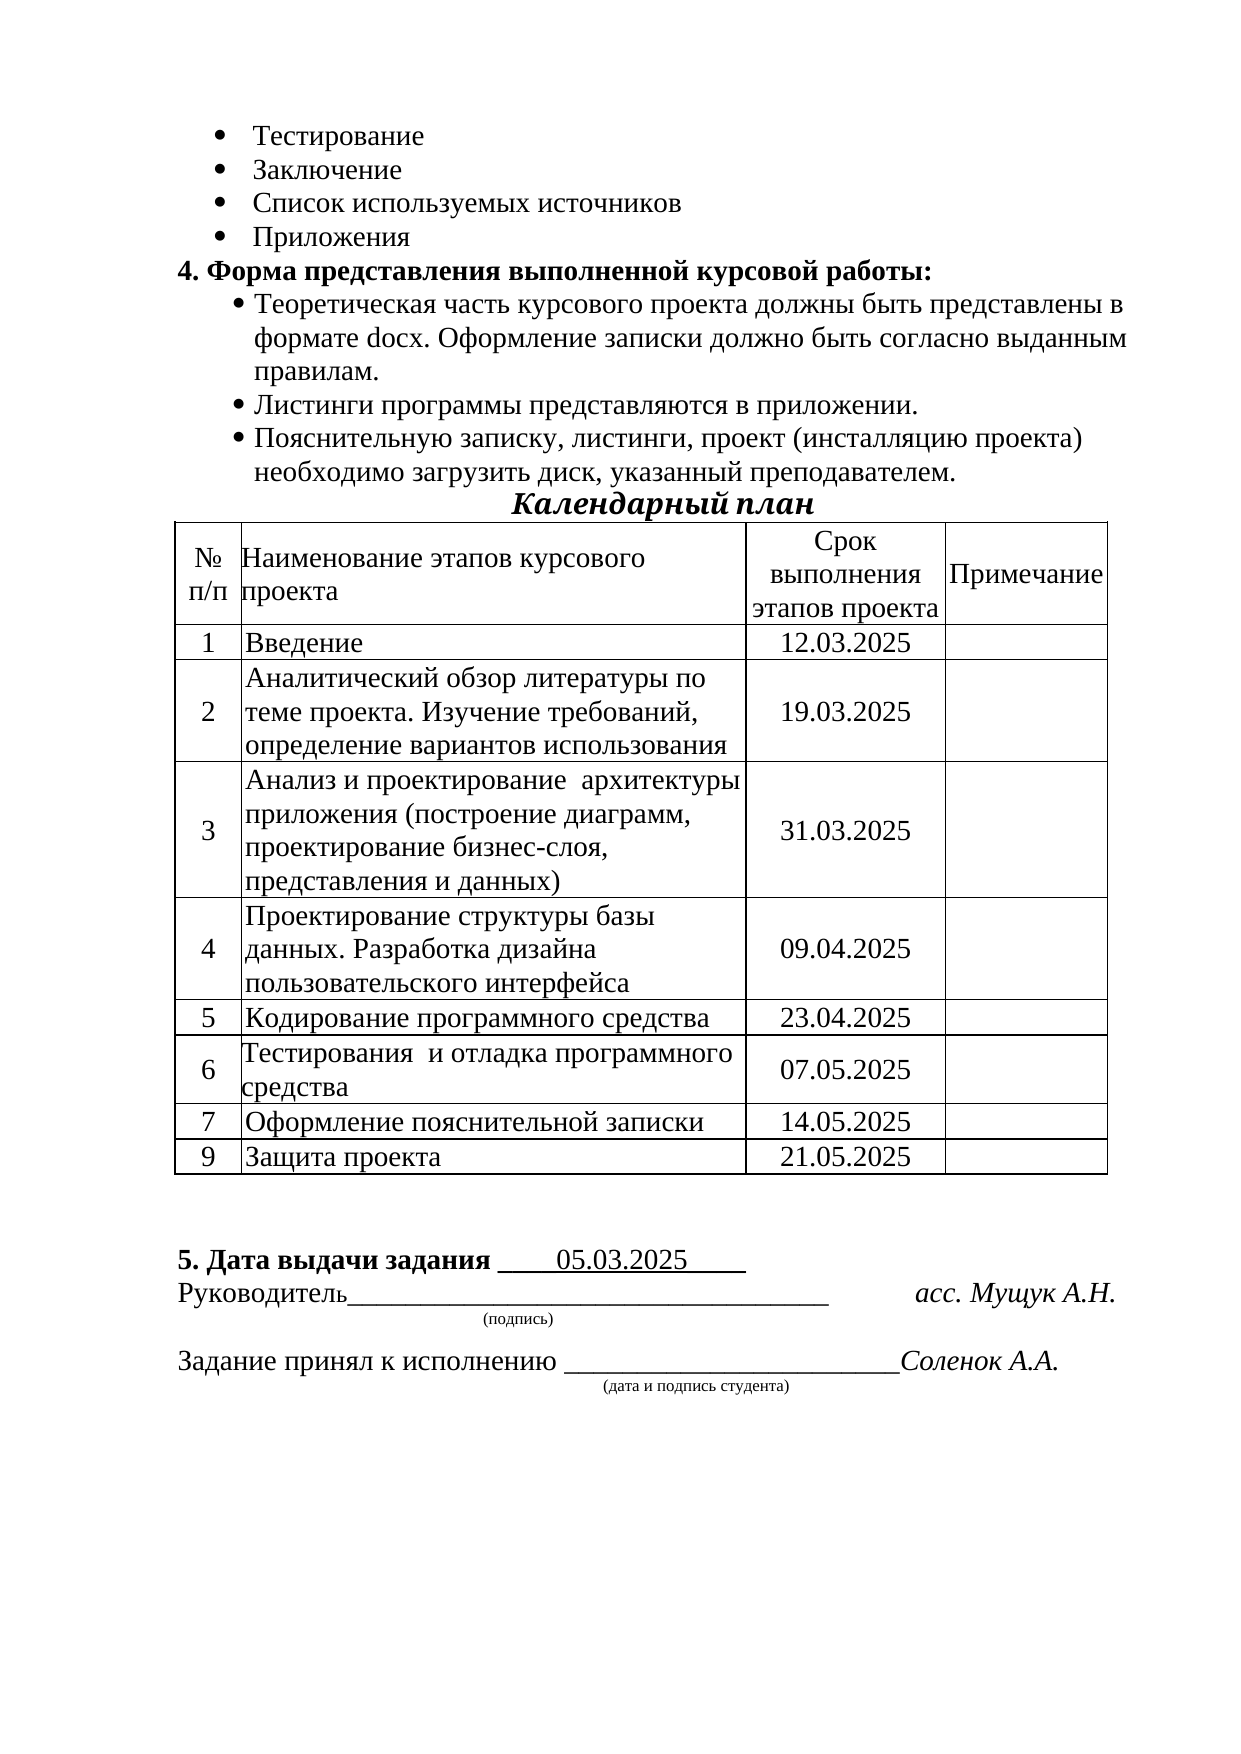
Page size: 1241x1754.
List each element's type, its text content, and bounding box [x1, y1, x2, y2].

table_cell 4 [176, 898, 241, 999]
table_header № п/п [176, 523, 241, 623]
text 5. Дата выдачи задания ____05.03.2025____ [177, 1242, 1152, 1276]
list Заключение [215, 152, 1143, 185]
table_cell 14.05.2025 [747, 1104, 945, 1138]
table_cell Защита проекта [242, 1140, 745, 1173]
table_cell 2 [176, 660, 241, 761]
table_cell Оформление пояснительной записки [242, 1104, 745, 1138]
table_cell 23.04.2025 [747, 1000, 945, 1034]
table_cell 07.05.2025 [747, 1036, 945, 1102]
table_cell 6 [176, 1036, 241, 1102]
table_header Примечание [946, 523, 1107, 623]
text 4. Форма представления выполненной курсовой работы: [177, 253, 1152, 286]
table_cell [946, 625, 1107, 659]
table_cell [946, 660, 1107, 761]
table_cell Кодирование программного средства [242, 1000, 745, 1034]
list Листинги программы представляются в приложении. [233, 387, 1143, 421]
list Приложения [215, 219, 1152, 253]
table_header Срок выполнения этапов проекта [747, 523, 945, 623]
table_cell Проектирование структуры базы данных. Разработка дизайна пользовательского интерфейса [242, 898, 745, 999]
text (дата и подпись студента) [457, 1376, 1152, 1410]
text (подпись) [325, 1309, 1152, 1343]
table_cell [946, 1036, 1107, 1102]
table_cell 12.03.2025 [747, 625, 945, 659]
table_cell Аналитический обзор литературы по теме проекта. Изучение требований, определение вариантов использования [242, 660, 745, 761]
table_cell 3 [176, 762, 241, 897]
list Тестирование [215, 118, 1143, 152]
table_cell 19.03.2025 [747, 660, 945, 761]
table_cell Анализ и проектирование архитектуры приложения (построение диаграмм, проектирование бизнес-слоя, представления и данных) [242, 762, 745, 897]
table_cell Введение [242, 625, 745, 659]
table_cell 31.03.2025 [747, 762, 945, 897]
table_cell [946, 1104, 1107, 1138]
table_cell [946, 1000, 1107, 1034]
text Руководитель_________________________________ асс. Мущук А.Н. [177, 1276, 1152, 1309]
table_cell [946, 762, 1107, 897]
table_header Наименование этапов курсового проекта [242, 523, 745, 623]
list Теоретическая часть курсового проекта должны быть представлены в формате docx. Оформление записки должно быть согласно выданным правилам. [233, 286, 1143, 387]
text Задание принял к исполнению _______________________Соленок А.А. [177, 1343, 1152, 1376]
list Пояснительную записку, листинги, проект (инсталляцию проекта) необходимо загрузить диск, указанный преподавателем. [233, 421, 1143, 488]
table_cell Тестирования и отладка программного средства [242, 1036, 745, 1102]
table_cell 9 [176, 1140, 241, 1173]
table_cell [946, 1140, 1107, 1173]
table_cell [946, 898, 1107, 999]
table_cell 1 [176, 625, 241, 659]
table_cell 5 [176, 1000, 241, 1034]
table_cell 7 [176, 1104, 241, 1138]
subtitle Календарный план [177, 488, 1152, 521]
table_cell 21.05.2025 [747, 1140, 945, 1173]
table_cell 09.04.2025 [747, 898, 945, 999]
list Список используемых источников [215, 185, 1143, 219]
